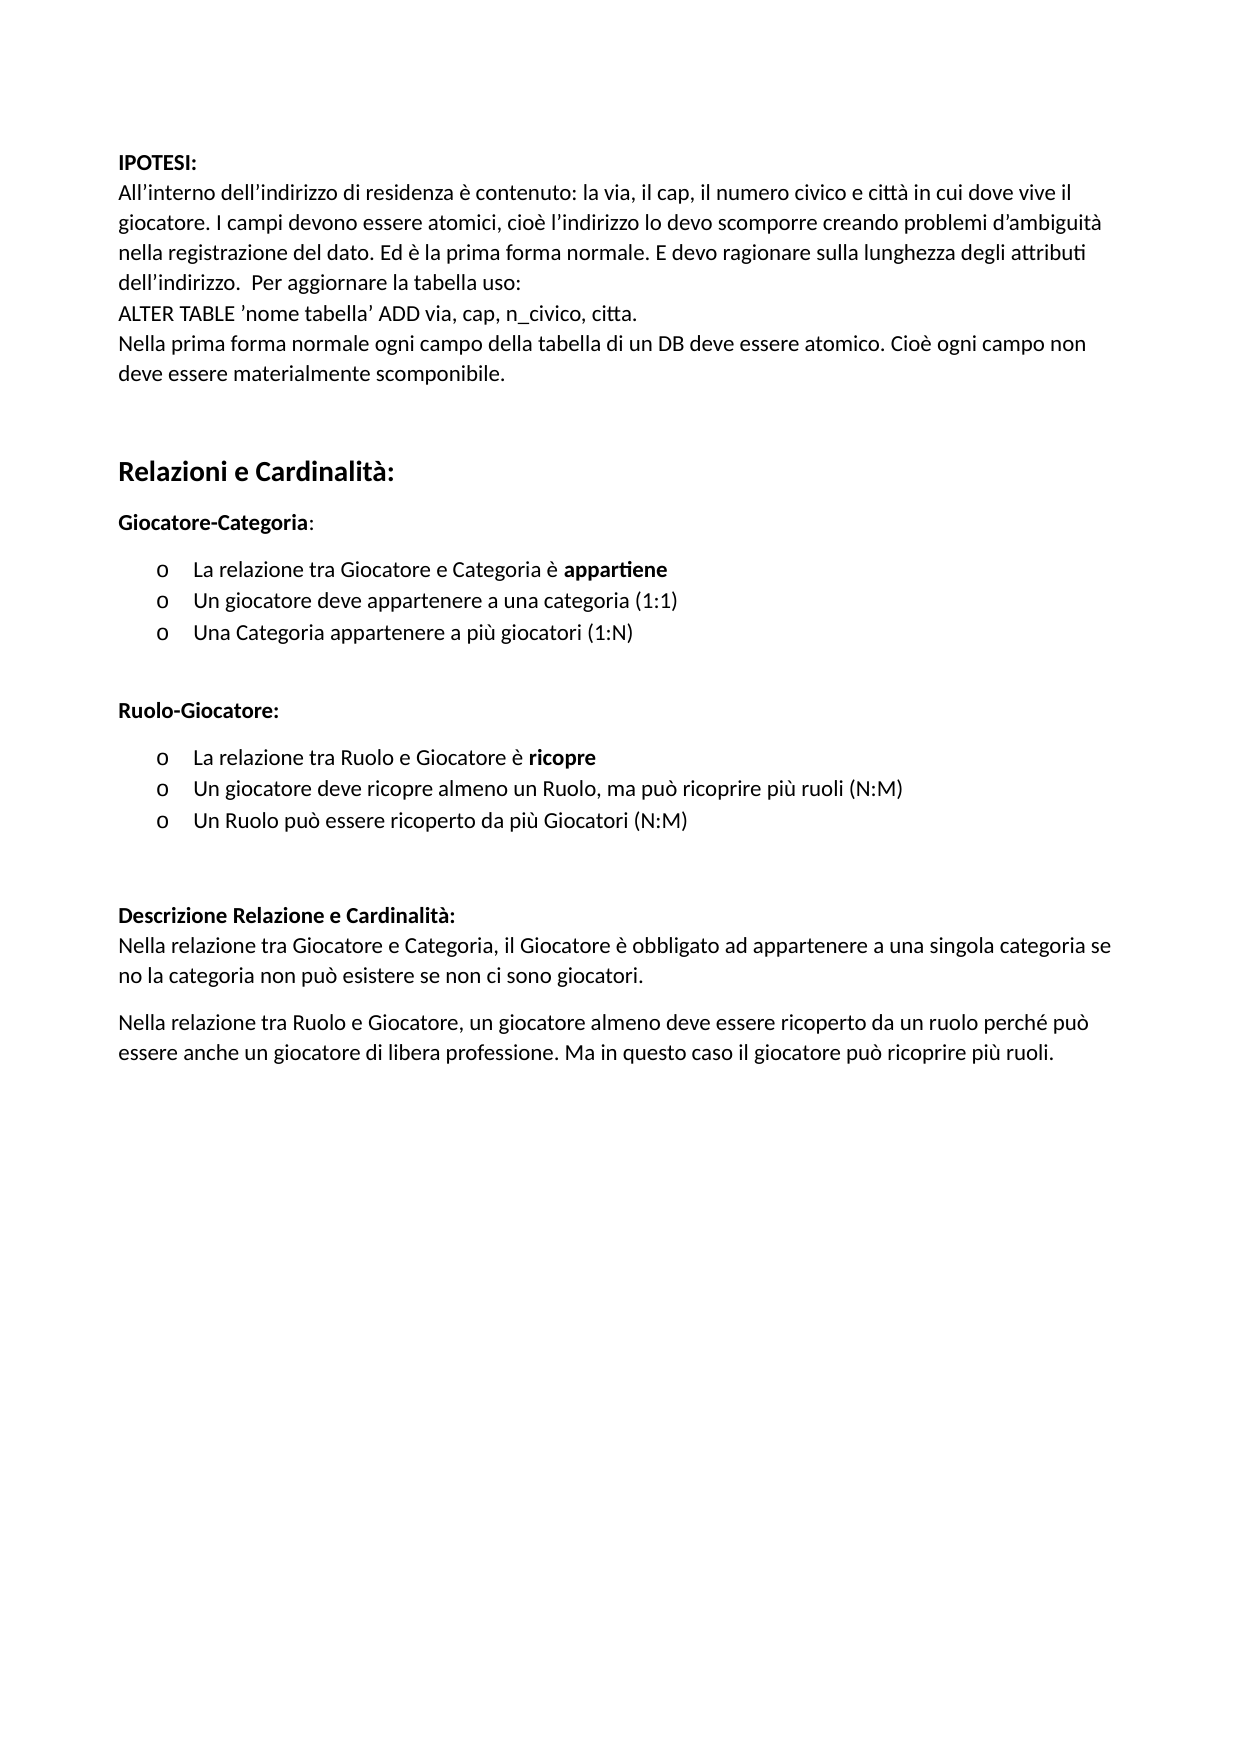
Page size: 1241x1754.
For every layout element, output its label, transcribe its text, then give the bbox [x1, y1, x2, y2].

text Relazioni e Cardinalità: [118, 453, 1122, 488]
list Un giocatore deve appartenere a una categoria (1:1) [156, 586, 1122, 615]
list Una Categoria appartenere a più giocatori (1:N) [156, 618, 1122, 647]
text Descrizione Relazione e Cardinalità: Nella relazione tra Giocatore e Categoria, il Giocatore è obbligato ad appartenere a una singola categoria se no la categoria non può esistere se non ci sono giocatori. [118, 901, 1122, 989]
text Ruolo-Giocatore: [118, 666, 1122, 724]
text Giocatore-Categoria: [118, 508, 1122, 536]
list La relazione tra Giocatore e Categoria è appartiene [156, 555, 1122, 584]
list Un giocatore deve ricopre almeno un Ruolo, ma può ricoprire più ruoli (N:M) [156, 774, 1122, 803]
list Un Ruolo può essere ricoperto da più Giocatori (N:M) [156, 806, 1122, 835]
list La relazione tra Ruolo e Giocatore è ricopre [156, 743, 1122, 772]
text Nella relazione tra Ruolo e Giocatore, un giocatore almeno deve essere ricoperto da un ruolo perché può essere anche un giocatore di libera professione. Ma in questo caso il giocatore può ricoprire più ruoli. [118, 1008, 1122, 1066]
text IPOTESI: All’interno dell’indirizzo di residenza è contenuto: la via, il cap, il numero civico e città in cui dove vive il giocatore. I campi devono essere atomici, cioè l’indirizzo lo devo scomporre creando problemi d’ambiguità nella registrazione del dato. Ed è la prima forma normale. E devo ragionare sulla lunghezza degli attributi dell’indirizzo. Per aggiornare la tabella uso: ALTER TABLE ’nome tabella’ ADD via, cap, n_civico, citta. Nella prima forma normale ogni campo della tabella di un DB deve essere atomico. Cioè ogni campo non deve essere materialmente scomponibile. [118, 148, 1122, 387]
